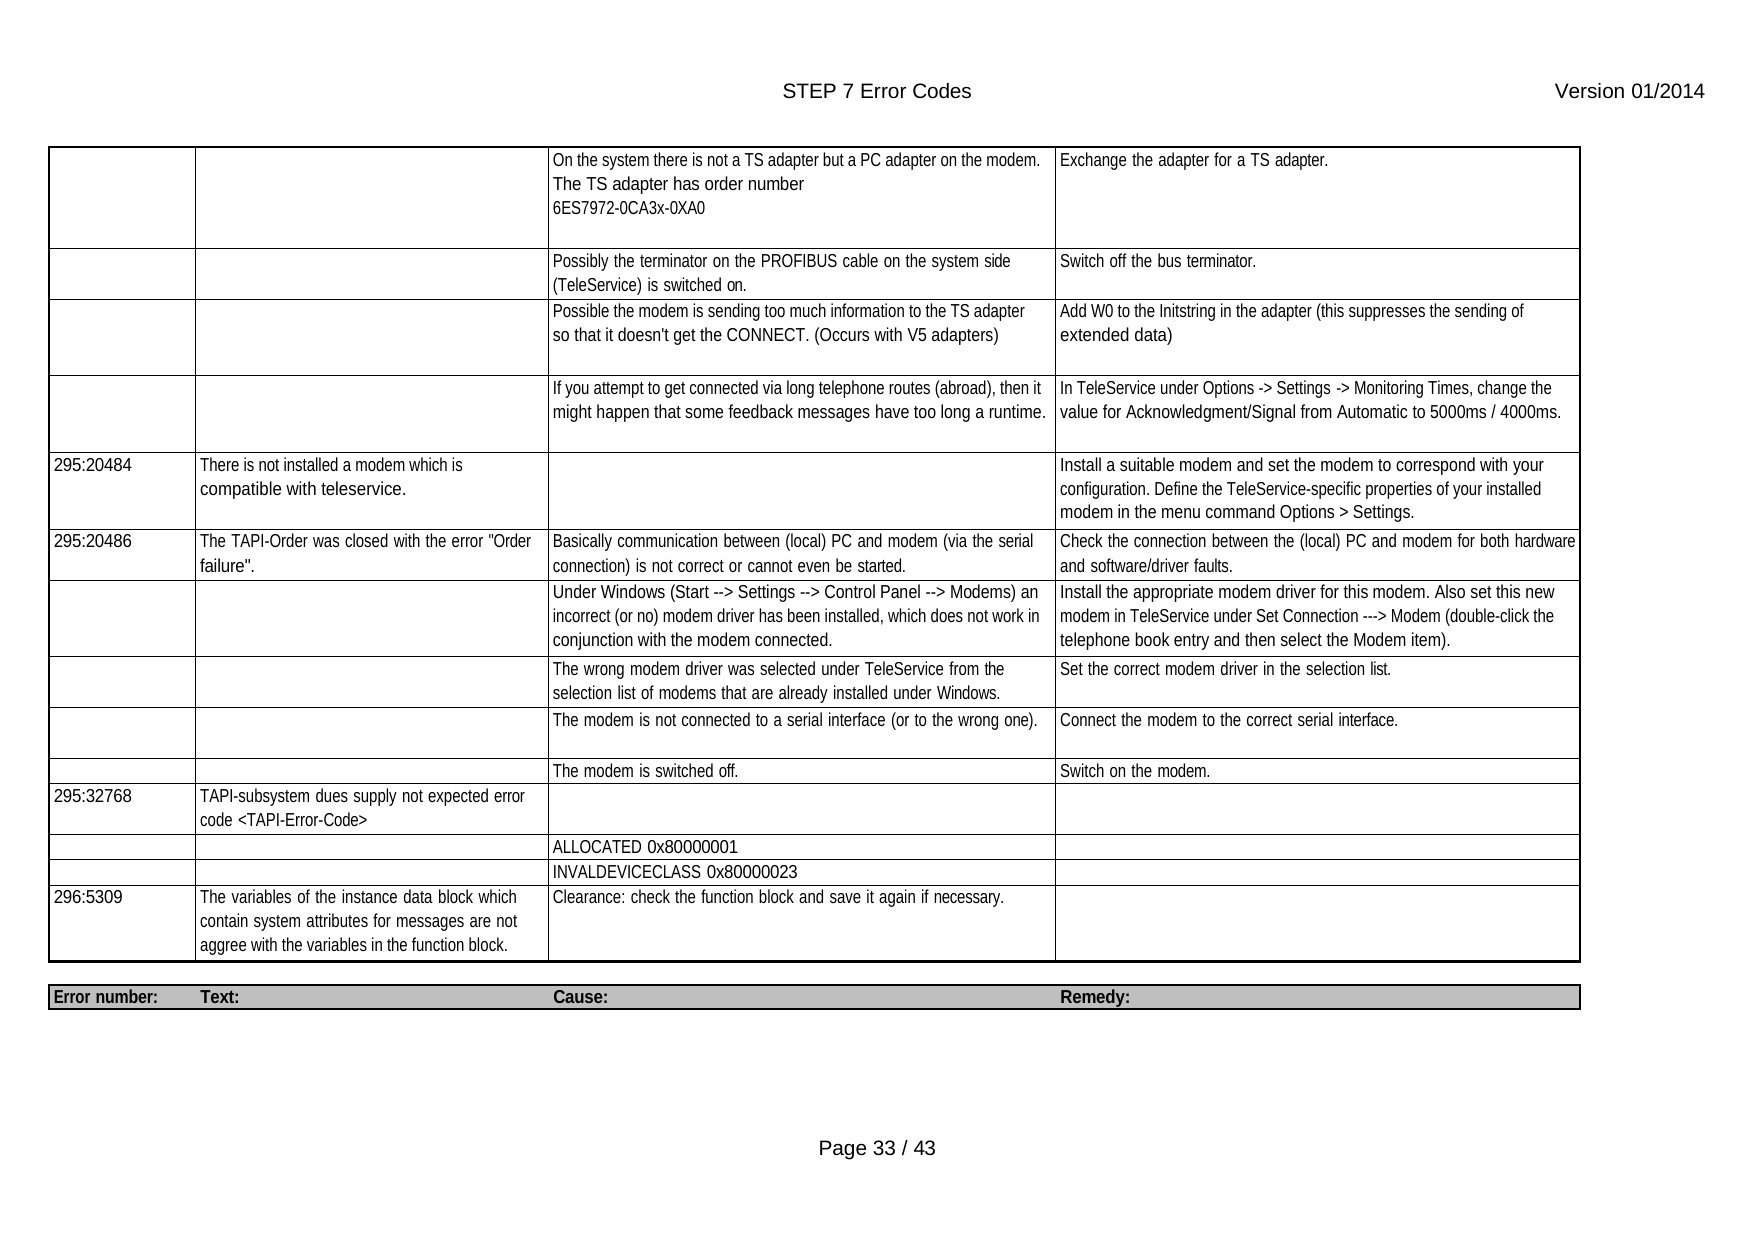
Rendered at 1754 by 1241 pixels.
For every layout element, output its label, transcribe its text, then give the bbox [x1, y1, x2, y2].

table_cell [50, 708, 195, 758]
table_header Text: [195, 986, 548, 1008]
table_cell Add W0 to the Initstring in the adapter (this suppresses the sending of extended data) [1056, 300, 1579, 375]
table_cell The variables of the instance data block which contain system attributes for messages are not aggree with the variables in the function block. [196, 886, 548, 960]
table_cell Set the correct modem driver in the selection list. [1056, 657, 1579, 707]
table_cell In TeleService under Options -> Settings -> Monitoring Times, change the value for Acknowledgment/Signal from Automatic to 5000ms / 4000ms. [1056, 376, 1579, 452]
table_cell The modem is switched off. [549, 759, 1055, 783]
table_cell Switch on the modem. [1056, 759, 1579, 783]
table_cell [196, 249, 548, 298]
table_cell [50, 860, 195, 884]
table_cell [1056, 860, 1579, 884]
table_cell [50, 835, 195, 859]
table_cell [50, 148, 195, 248]
table_cell [196, 835, 548, 859]
table_cell On the system there is not a TS adapter but a PC adapter on the modem. The TS adapter has order number 6ES7972-0CA3x-0XA0 [549, 148, 1055, 248]
table_cell [196, 300, 548, 375]
table_cell Install the appropriate modem driver for this modem. Also set this new modem in TeleService under Set Connection ---> Modem (double-click the telephone book entry and then select the Modem item). [1056, 581, 1579, 656]
table_cell The TAPI-Order was closed with the error "Order failure". [196, 530, 548, 579]
table_cell ALLOCATED 0x80000001 [549, 835, 1055, 859]
table_cell Possibly the terminator on the PROFIBUS cable on the system side (TeleService) is switched on. [549, 249, 1055, 298]
table_cell If you attempt to get connected via long telephone routes (abroad), then it might happen that some feedback messages have too long a runtime. [549, 376, 1055, 452]
table_cell [50, 300, 195, 375]
table_cell Exchange the adapter for a TS adapter. [1056, 148, 1579, 248]
table_cell [549, 453, 1055, 528]
table_cell [1056, 835, 1579, 859]
table_cell [196, 657, 548, 707]
table_cell [1056, 886, 1579, 960]
table_cell Possible the modem is sending too much information to the TS adapter so that it doesn't get the CONNECT. (Occurs with V5 adapters) [549, 300, 1055, 375]
table_header Remedy: [1055, 986, 1579, 1008]
table_cell The wrong modem driver was selected under TeleService from the selection list of modems that are already installed under Windows. [549, 657, 1055, 707]
table_cell Install a suitable modem and set the modem to correspond with your configuration. Define the TeleService-specific properties of your installed modem in the menu command Options > Settings. [1056, 453, 1579, 528]
table_cell [50, 657, 195, 707]
table_cell 295:32768 [50, 784, 195, 834]
table_cell 295:20484 [50, 453, 195, 528]
table_cell [50, 759, 195, 783]
table_cell [196, 759, 548, 783]
table_cell 296:5309 [50, 886, 195, 960]
table_cell Switch off the bus terminator. [1056, 249, 1579, 298]
table_cell [196, 376, 548, 452]
table_cell There is not installed a modem which is compatible with teleservice. [196, 453, 548, 528]
table_cell 295:20486 [50, 530, 195, 579]
table_cell [50, 249, 195, 298]
table_cell Check the connection between the (local) PC and modem for both hardware and software/driver faults. [1056, 530, 1579, 579]
table_cell The modem is not connected to a serial interface (or to the wrong one). [549, 708, 1055, 758]
table_cell INVALDEVICECLASS 0x80000023 [549, 860, 1055, 884]
table_header Error number: [50, 986, 195, 1008]
table_cell Under Windows (Start --> Settings --> Control Panel --> Modems) an incorrect (or no) modem driver has been installed, which does not work in conjunction with the modem connected. [549, 581, 1055, 656]
table_cell [50, 581, 195, 656]
table_cell [50, 376, 195, 452]
table_cell Connect the modem to the correct serial interface. [1056, 708, 1579, 758]
table_cell [549, 784, 1055, 834]
table_cell [196, 581, 548, 656]
table_cell [196, 860, 548, 884]
table_cell [196, 148, 548, 248]
table_header Cause: [548, 986, 1055, 1008]
table_cell Basically communication between (local) PC and modem (via the serial connection) is not correct or cannot even be started. [549, 530, 1055, 579]
table_cell [1056, 784, 1579, 834]
table_cell Clearance: check the function block and save it again if necessary. [549, 886, 1055, 960]
table_cell [196, 708, 548, 758]
table_cell TAPI-subsystem dues supply not expected error code <TAPI-Error-Code> [196, 784, 548, 834]
